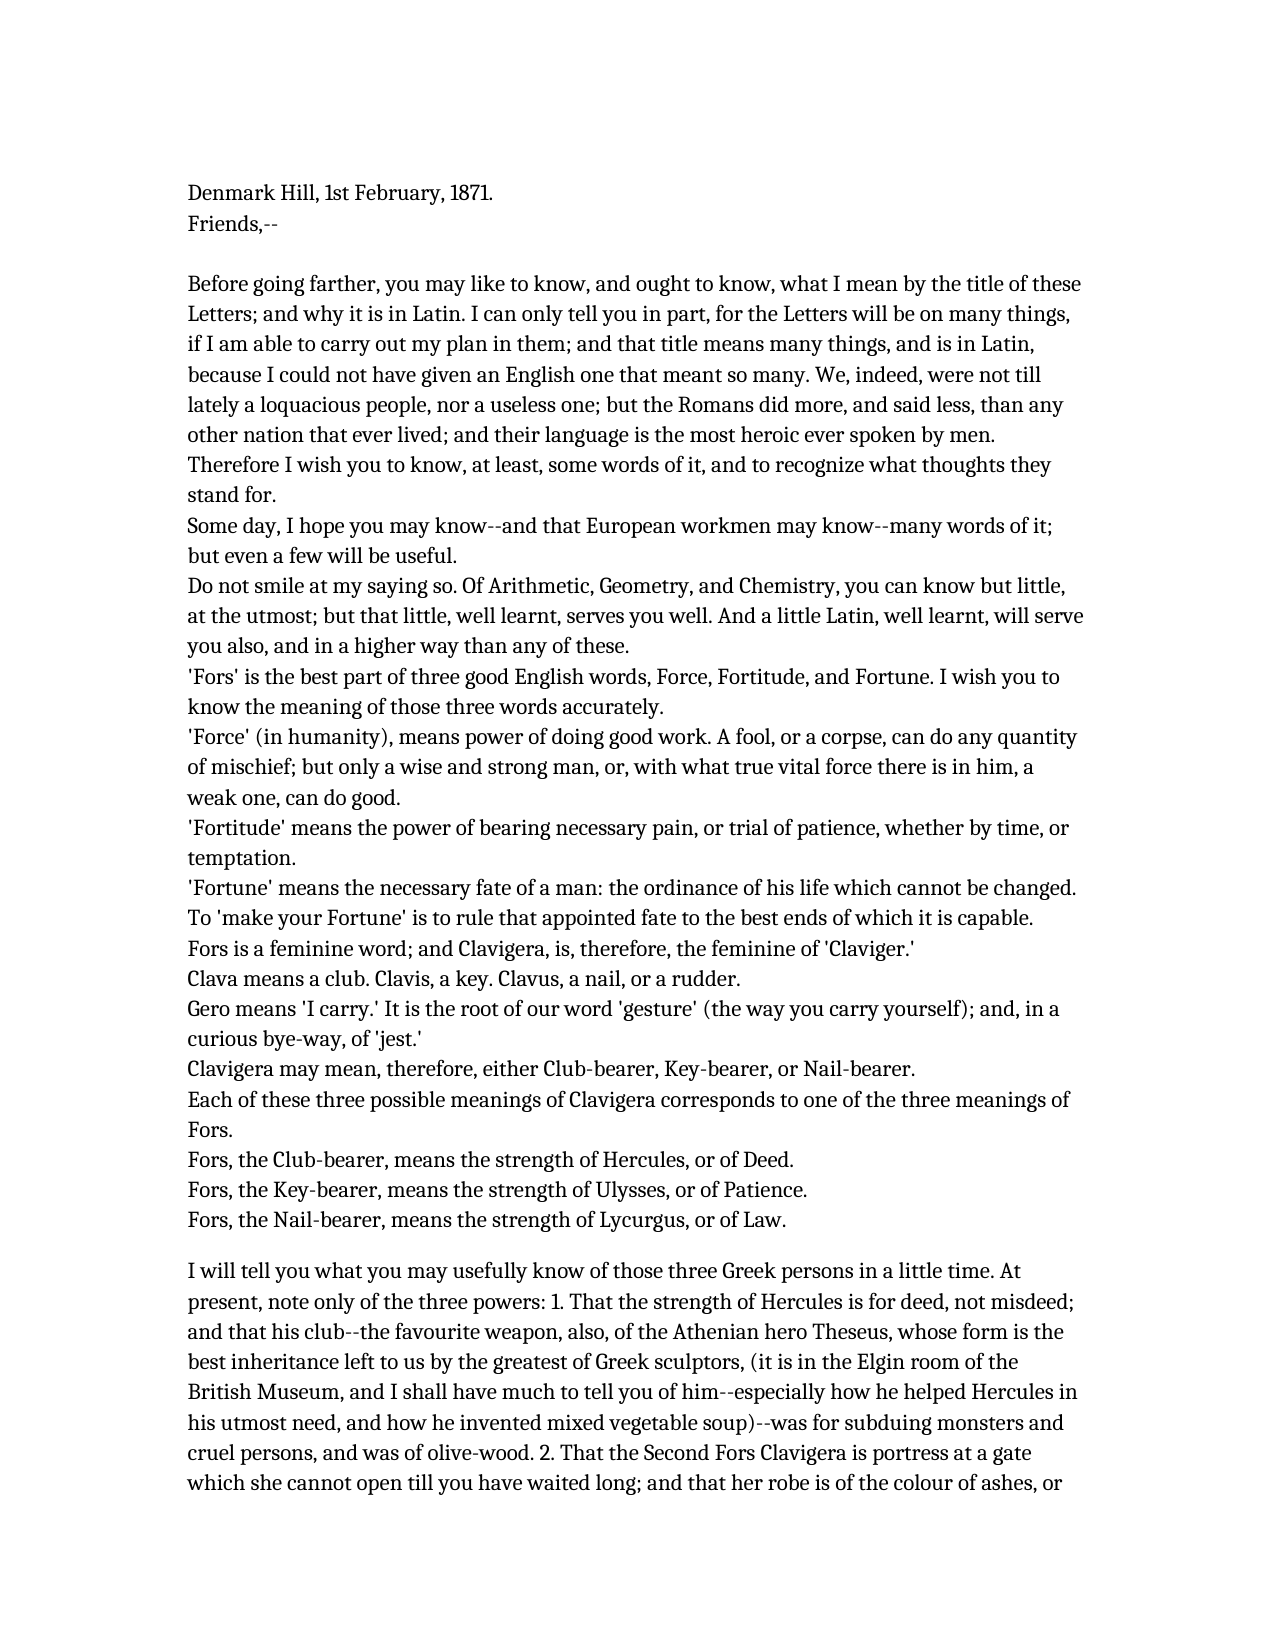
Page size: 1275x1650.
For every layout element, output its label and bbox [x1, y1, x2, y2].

text [187, 1258, 1087, 1496]
text [187, 150, 1087, 1234]
